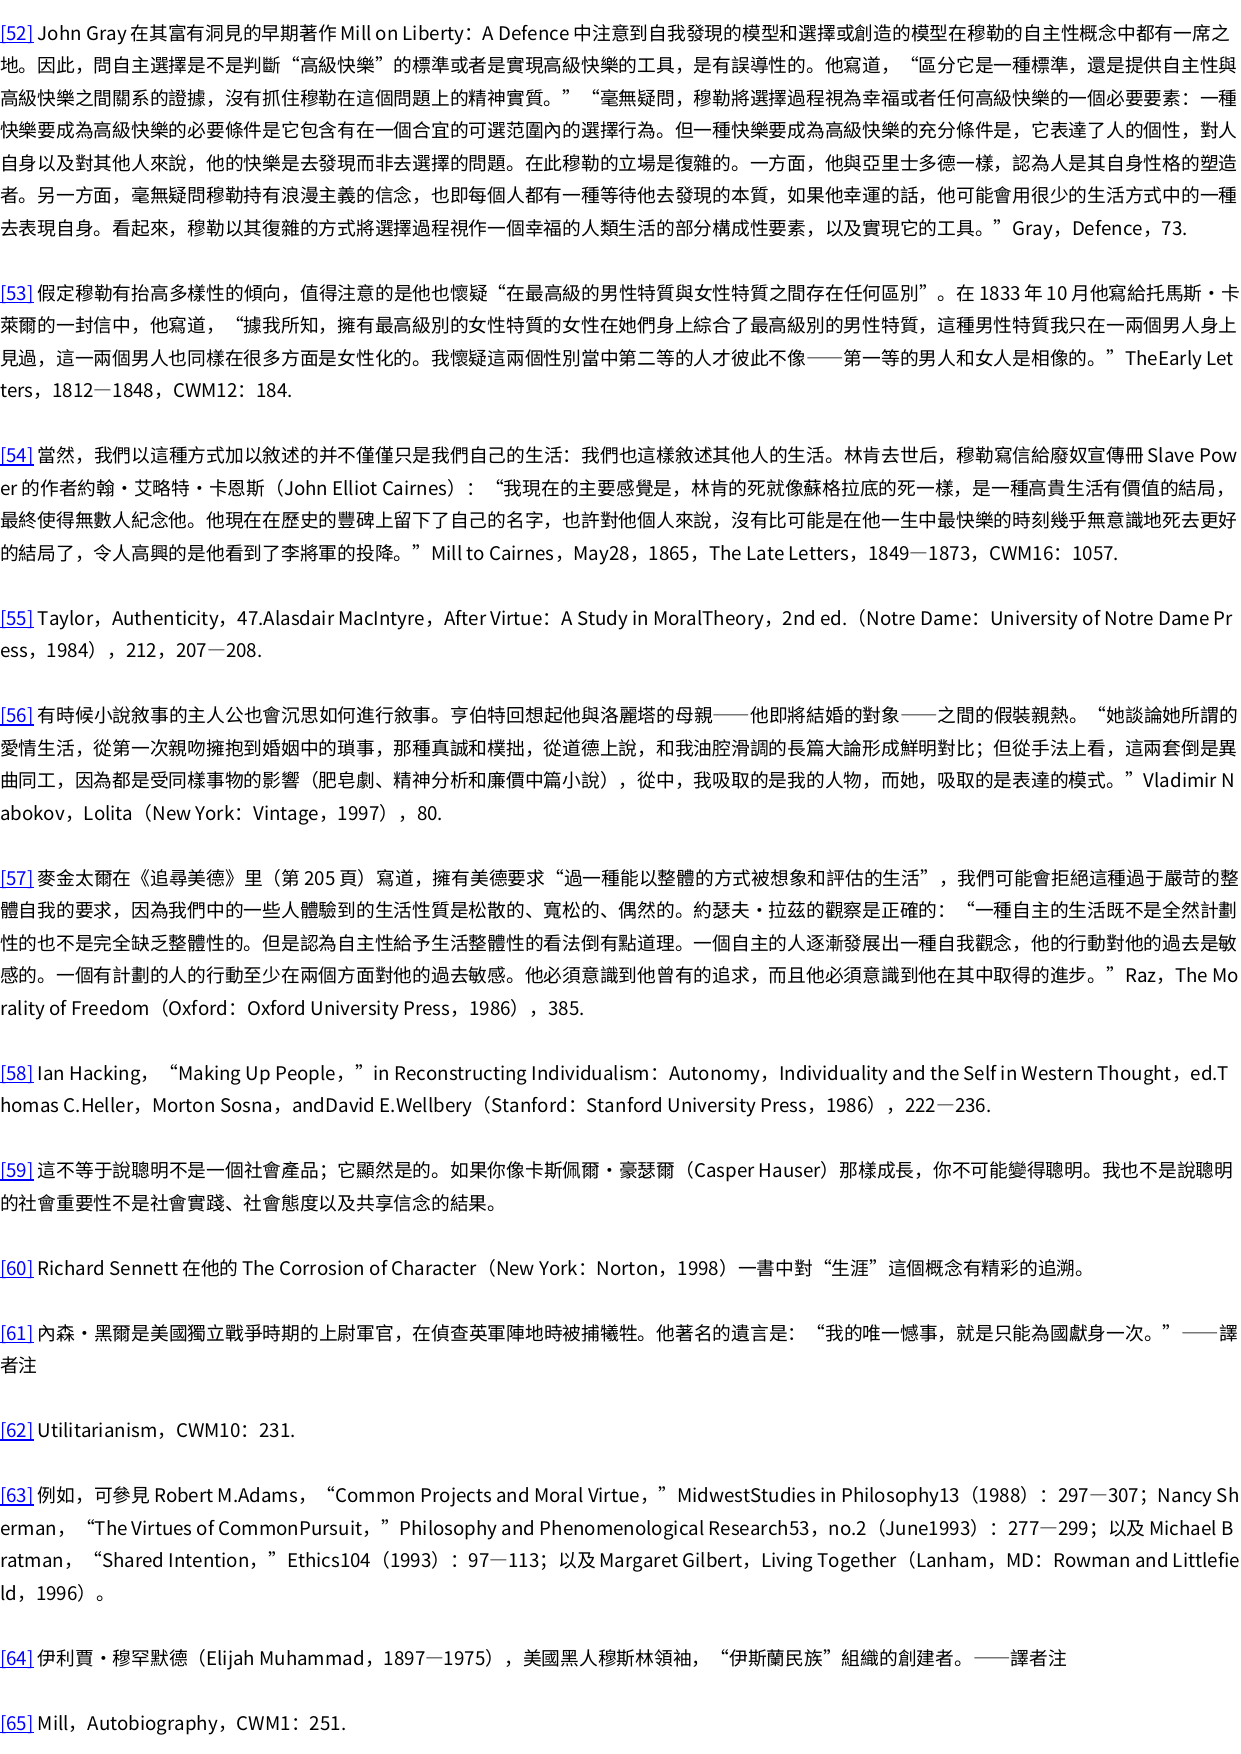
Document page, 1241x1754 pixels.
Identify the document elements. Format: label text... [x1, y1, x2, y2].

text [63] 例如，可參見Robert M.Adams，“Common Projects and Moral Virtue，”MidwestStudies in Philosophy13（1988）：297—307；Nancy Sherman，“The Virtues of CommonPursuit，”Philosophy and Phenomenological Research53，no.2（June1993）：277—299；以及Michael Bratman，“Shared Intention，”Ethics104（1993）：97—113；以及Margaret Gilbert，Living Together（Lanham，MD：Rowman and Littlefield，1996）。 [0, 1478, 1240, 1608]
text [59] 這不等于說聰明不是一個社會產品；它顯然是的。如果你像卡斯佩爾·豪瑟爾（Casper Hauser）那樣成長，你不可能變得聰明。我也不是說聰明的社會重要性不是社會實踐、社會態度以及共享信念的結果。 [0, 1153, 1240, 1218]
text [52] John Gray在其富有洞見的早期著作Mill on Liberty：A Defence中注意到自我發現的模型和選擇或創造的模型在穆勒的自主性概念中都有一席之地。因此，問自主選擇是不是判斷“高級快樂”的標準或者是實現高級快樂的工具，是有誤導性的。他寫道，“區分它是一種標準，還是提供自主性與高級快樂之間關系的證據，沒有抓住穆勒在這個問題上的精神實質。”“毫無疑問，穆勒將選擇過程視為幸福或者任何高級快樂的一個必要要素：一種快樂要成為高級快樂的必要條件是它包含有在一個合宜的可選范圍內的選擇行為。但一種快樂要成為高級快樂的充分條件是，它表達了人的個性，對人自身以及對其他人來說，他的快樂是去發現而非去選擇的問題。在此穆勒的立場是復雜的。一方面，他與亞里士多德一樣，認為人是其自身性格的塑造者。另一方面，毫無疑問穆勒持有浪漫主義的信念，也即每個人都有一種等待他去發現的本質，如果他幸運的話，他可能會用很少的生活方式中的一種去表現自身。看起來，穆勒以其復雜的方式將選擇過程視作一個幸福的人類生活的部分構成性要素，以及實現它的工具。”Gray，Defence，73. [0, 16, 1240, 243]
text [62] Utilitarianism，CWM10：231. [0, 1413, 1240, 1446]
text [54] 當然，我們以這種方式加以敘述的并不僅僅只是我們自己的生活：我們也這樣敘述其他人的生活。林肯去世后，穆勒寫信給廢奴宣傳冊Slave Power的作者約翰·艾略特·卡恩斯（John Elliot Cairnes）：“我現在的主要感覺是，林肯的死就像蘇格拉底的死一樣，是一種高貴生活有價值的結局，最終使得無數人紀念他。他現在在歷史的豐碑上留下了自己的名字，也許對他個人來說，沒有比可能是在他一生中最快樂的時刻幾乎無意識地死去更好的結局了，令人高興的是他看到了李將軍的投降。”Mill to Cairnes，May28，1865，The Late Letters，1849—1873，CWM16：1057. [0, 438, 1240, 568]
text [58] Ian Hacking，“Making Up People，”in Reconstructing Individualism：Autonomy，Individuality and the Self in Western Thought，ed.Thomas C.Heller，Morton Sosna，andDavid E.Wellbery（Stanford：Stanford University Press，1986），222—236. [0, 1056, 1240, 1121]
text [60] Richard Sennett在他的The Corrosion of Character（New York：Norton，1998）一書中對“生涯”這個概念有精彩的追溯。 [0, 1251, 1240, 1283]
text [64] 伊利賈·穆罕默德（Elijah Muhammad，1897—1975），美國黑人穆斯林領袖，“伊斯蘭民族”組織的創建者。——譯者注 [0, 1641, 1240, 1673]
text [65] Mill，Autobiography，CWM1：251. [0, 1706, 1240, 1738]
text [57] 麥金太爾在《追尋美德》里（第205頁）寫道，擁有美德要求“過一種能以整體的方式被想象和評估的生活”，我們可能會拒絕這種過于嚴苛的整體自我的要求，因為我們中的一些人體驗到的生活性質是松散的、寬松的、偶然的。約瑟夫·拉茲的觀察是正確的：“一種自主的生活既不是全然計劃性的也不是完全缺乏整體性的。但是認為自主性給予生活整體性的看法倒有點道理。一個自主的人逐漸發展出一種自我觀念，他的行動對他的過去是敏感的。一個有計劃的人的行動至少在兩個方面對他的過去敏感。他必須意識到他曾有的追求，而且他必須意識到他在其中取得的進步。”Raz，The Morality of Freedom（Oxford：Oxford University Press，1986），385. [0, 861, 1240, 1023]
text [55] Taylor，Authenticity，47.Alasdair MacIntyre，After Virtue：A Study in MoralTheory，2nd ed.（Notre Dame：University of Notre Dame Press，1984），212，207—208. [0, 601, 1240, 666]
text [61] 內森·黑爾是美國獨立戰爭時期的上尉軍官，在偵查英軍陣地時被捕犧牲。他著名的遺言是：“我的唯一憾事，就是只能為國獻身一次。”——譯者注 [0, 1316, 1240, 1381]
text [56] 有時候小說敘事的主人公也會沉思如何進行敘事。亨伯特回想起他與洛麗塔的母親——他即將結婚的對象——之間的假裝親熱。“她談論她所謂的愛情生活，從第一次親吻擁抱到婚姻中的瑣事，那種真誠和樸拙，從道德上說，和我油腔滑調的長篇大論形成鮮明對比；但從手法上看，這兩套倒是異曲同工，因為都是受同樣事物的影響（肥皂劇、精神分析和廉價中篇小說），從中，我吸取的是我的人物，而她，吸取的是表達的模式。”Vladimir Nabokov，Lolita（New York：Vintage，1997），80. [0, 698, 1240, 828]
text [53] 假定穆勒有抬高多樣性的傾向，值得注意的是他也懷疑“在最高級的男性特質與女性特質之間存在任何區別”。在1833年10月他寫給托馬斯·卡萊爾的一封信中，他寫道，“據我所知，擁有最高級別的女性特質的女性在她們身上綜合了最高級別的男性特質，這種男性特質我只在一兩個男人身上見過，這一兩個男人也同樣在很多方面是女性化的。我懷疑這兩個性別當中第二等的人才彼此不像——第一等的男人和女人是相像的。”TheEarly Letters，1812—1848，CWM12：184. [0, 276, 1240, 406]
